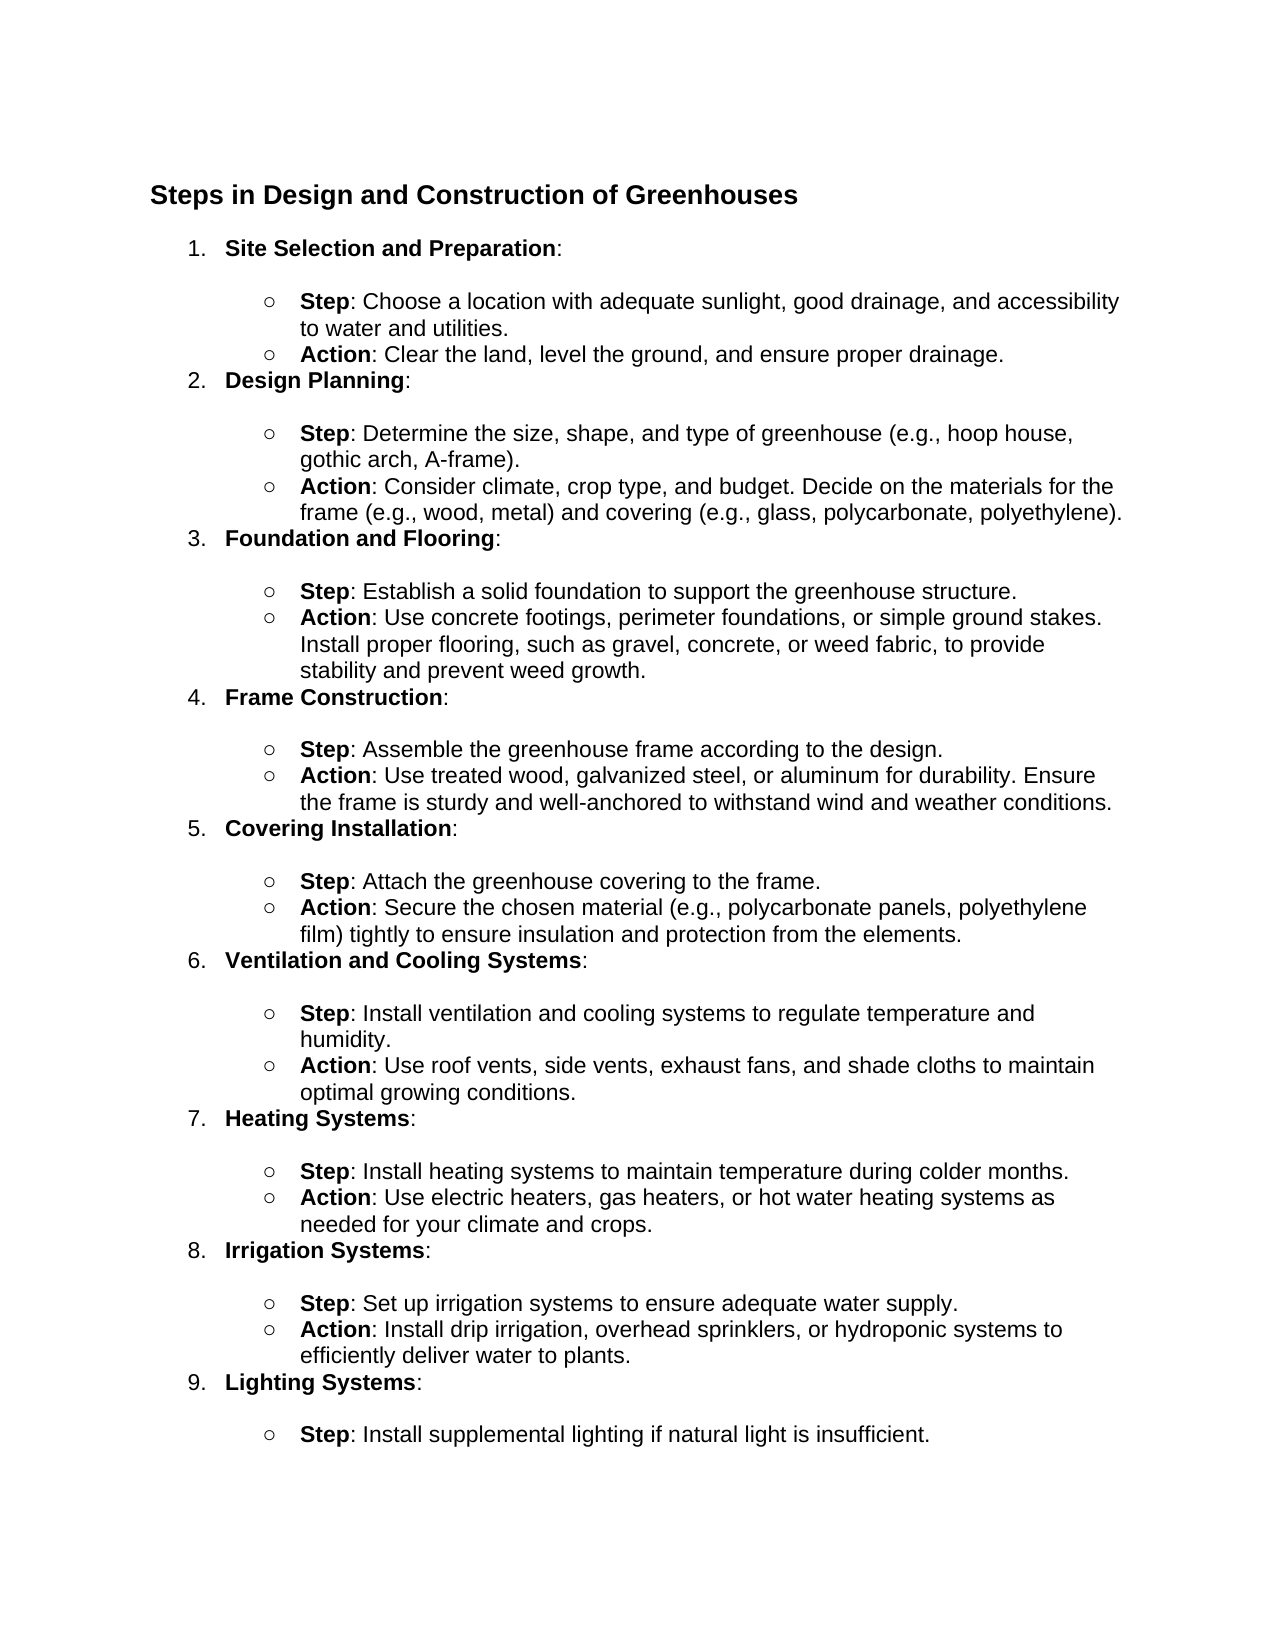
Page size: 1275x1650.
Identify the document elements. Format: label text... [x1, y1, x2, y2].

list Foundation and Flooring: [187, 525, 1125, 578]
list Step: Install ventilation and cooling systems to regulate temperature and humidity. [262, 1000, 1125, 1052]
list Action: Secure the chosen material (e.g., polycarbonate panels, polyethylene film) tightly to ensure insulation and protection from the elements. [262, 894, 1125, 947]
list Action: Use concrete footings, perimeter foundations, or simple ground stakes. Install proper flooring, such as gravel, concrete, or weed fabric, to provide stability and prevent weed growth. [262, 604, 1125, 683]
list Heating Systems: [187, 1105, 1125, 1158]
list Step: Establish a solid foundation to support the greenhouse structure. [262, 578, 1125, 604]
list Frame Construction: [187, 683, 1125, 736]
list Action: Use treated wood, galvanized steel, or aluminum for durability. Ensure the frame is sturdy and well-anchored to withstand wind and weather conditions. [262, 762, 1125, 815]
list Step: Attach the greenhouse covering to the frame. [262, 868, 1125, 894]
list Step: Install supplemental lighting if natural light is insufficient. [262, 1421, 1125, 1448]
list Step: Assemble the greenhouse frame according to the design. [262, 736, 1125, 762]
list Ventilation and Cooling Systems: [187, 947, 1125, 1000]
list Action: Install drip irrigation, overhead sprinklers, or hydroponic systems to efficiently deliver water to plants. [262, 1316, 1125, 1369]
list Step: Determine the size, shape, and type of greenhouse (e.g., hoop house, gothic arch, A-frame). [262, 420, 1125, 473]
list Step: Install heating systems to maintain temperature during colder months. [262, 1158, 1125, 1184]
list Lighting Systems: [187, 1369, 1125, 1421]
subtitle Steps in Design and Construction of Greenhouses [150, 179, 1125, 210]
list Site Selection and Preparation: [187, 235, 1125, 288]
list Design Planning: [187, 367, 1125, 420]
list Step: Set up irrigation systems to ensure adequate water supply. [262, 1289, 1125, 1316]
list Step: Choose a location with adequate sunlight, good drainage, and accessibility to water and utilities. [262, 288, 1125, 341]
list Action: Consider climate, crop type, and budget. Decide on the materials for the frame (e.g., wood, metal) and covering (e.g., glass, polycarbonate, polyethylene). [262, 473, 1125, 525]
list Action: Clear the land, level the ground, and ensure proper drainage. [262, 341, 1125, 367]
list Action: Use roof vents, side vents, exhaust fans, and shade cloths to maintain optimal growing conditions. [262, 1052, 1125, 1105]
list Action: Use electric heaters, gas heaters, or hot water heating systems as needed for your climate and crops. [262, 1184, 1125, 1237]
list Covering Installation: [187, 815, 1125, 868]
list Irrigation Systems: [187, 1237, 1125, 1289]
